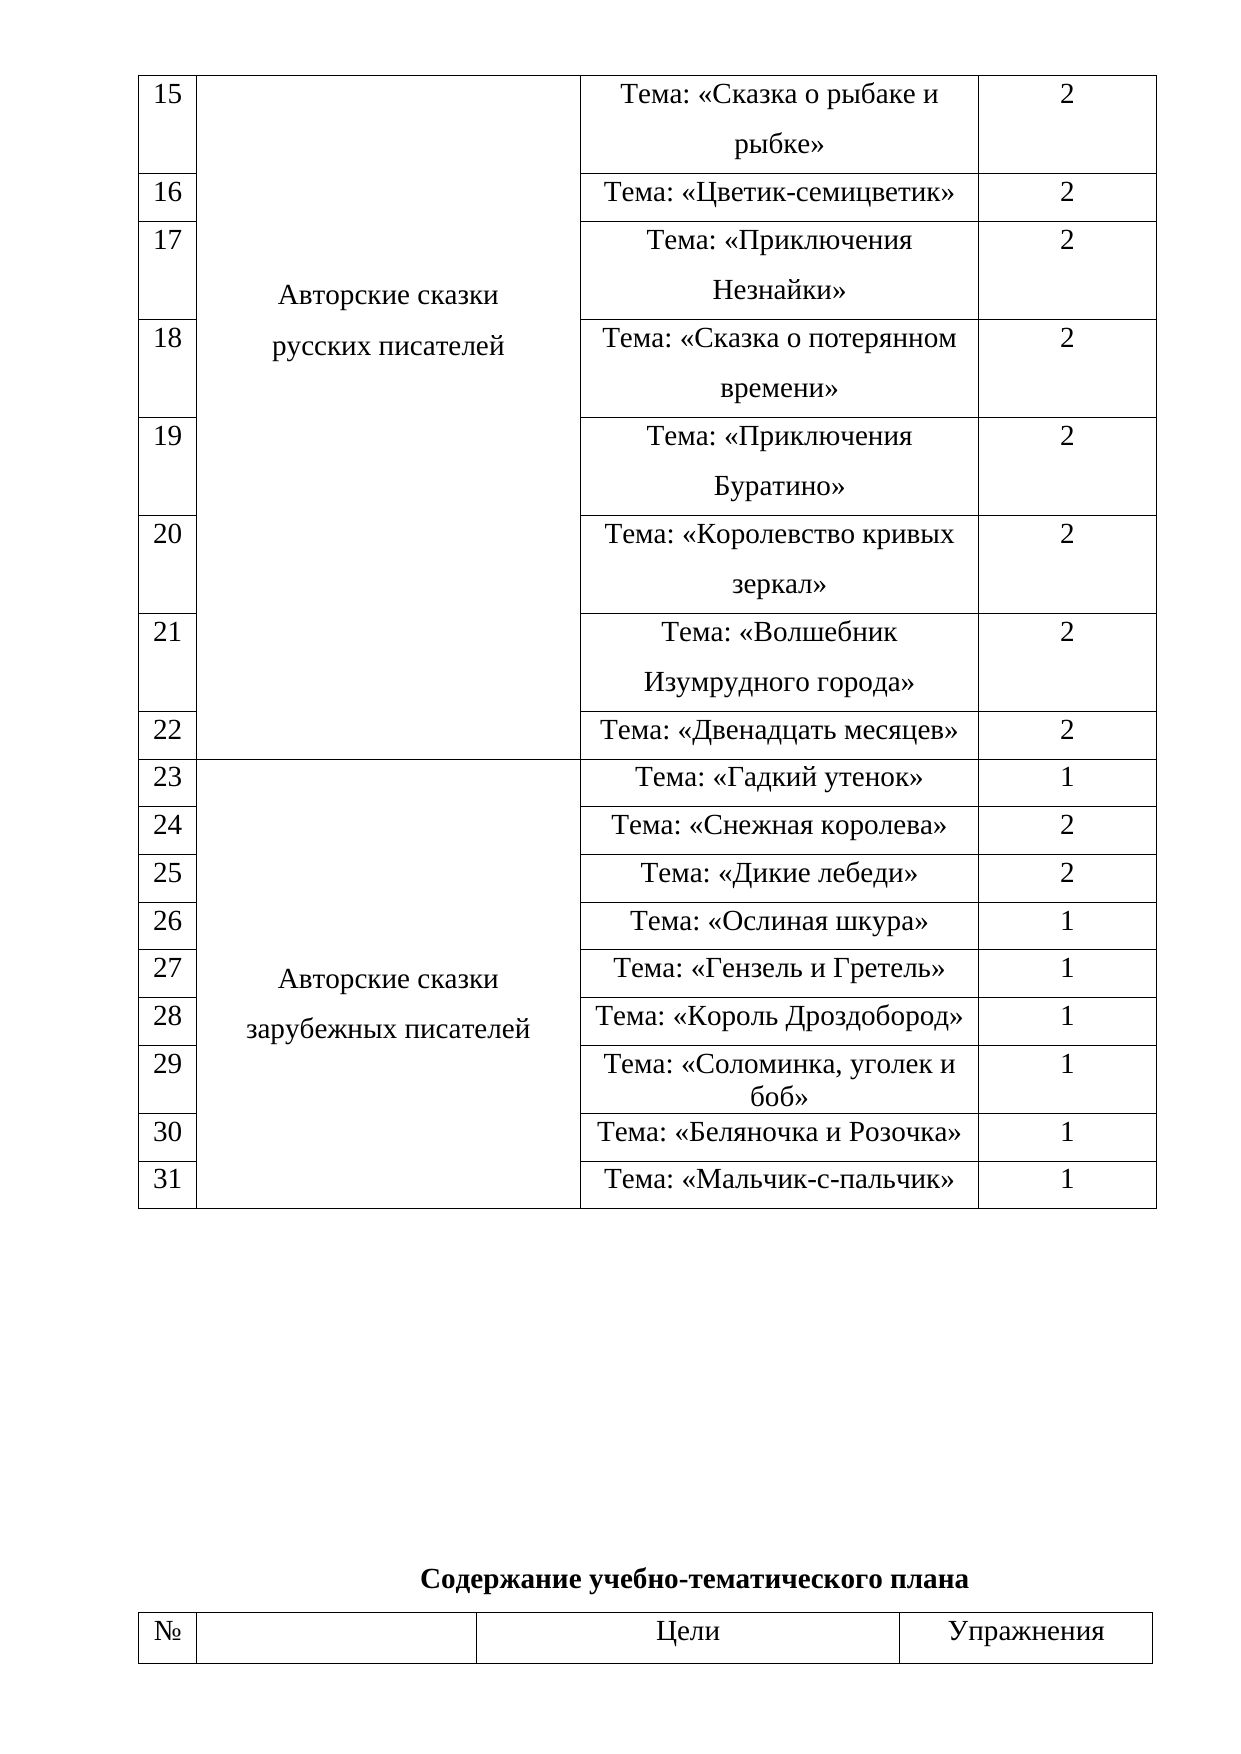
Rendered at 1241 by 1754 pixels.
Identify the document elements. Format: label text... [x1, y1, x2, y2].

table_cell 18 [139, 320, 196, 417]
table_cell 1 [979, 1114, 1156, 1161]
table_cell 24 [139, 807, 196, 854]
table_cell Тема: «Гадкий утенок» [581, 760, 978, 806]
table_header [197, 1613, 476, 1663]
table_cell Тема: «Приключения Незнайки» [581, 222, 978, 319]
table_cell 21 [139, 614, 196, 711]
table_cell 23 [139, 760, 196, 806]
table_cell 1 [979, 1162, 1156, 1208]
table_cell 17 [139, 222, 196, 319]
table_cell Тема: «Приключения Буратино» [581, 418, 978, 515]
table_cell 1 [979, 903, 1156, 949]
table_cell 2 [979, 516, 1156, 613]
table_cell 22 [139, 712, 196, 758]
table_cell 1 [979, 760, 1156, 806]
table_header Цели [477, 1613, 899, 1663]
table_cell Тема: «Ослиная шкура» [581, 903, 978, 949]
table_cell 16 [139, 174, 196, 221]
table_cell Тема: «Двенадцать месяцев» [581, 712, 978, 758]
table_cell Тема: «Волшебник Изумрудного города» [581, 614, 978, 711]
table_header № [139, 1613, 196, 1663]
table_cell Тема: «Соломинка, уголек и боб» [581, 1046, 978, 1113]
table_cell 20 [139, 516, 196, 613]
list Содержание учебно-тематического плана [150, 1562, 1165, 1595]
table_cell 2 [979, 76, 1156, 173]
table_cell Тема: «Король Дроздобород» [581, 998, 978, 1045]
table_cell 2 [979, 222, 1156, 319]
table_header Упражнения [900, 1613, 1152, 1663]
table_cell Тема: «Снежная королева» [581, 807, 978, 854]
table_cell 25 [139, 855, 196, 902]
table_cell 2 [979, 614, 1156, 711]
table_cell 2 [979, 320, 1156, 417]
table_cell 30 [139, 1114, 196, 1161]
table_cell Тема: «Сказка о потерянном времени» [581, 320, 978, 417]
table_cell Авторские сказки зарубежных писателей [197, 760, 580, 1208]
table_cell Тема: «Цветик-семицветик» [581, 174, 978, 221]
table_cell 1 [979, 1046, 1156, 1113]
table_cell Тема: «Королевство кривых зеркал» [581, 516, 978, 613]
table_cell 15 [139, 76, 196, 173]
table_cell 26 [139, 903, 196, 949]
table_cell 19 [139, 418, 196, 515]
table_cell 31 [139, 1162, 196, 1208]
table_cell 2 [979, 418, 1156, 515]
table_cell Тема: «Беляночка и Розочка» [581, 1114, 978, 1161]
table_cell 2 [979, 712, 1156, 758]
table_cell Тема: «Сказка о рыбаке и рыбке» [581, 76, 978, 173]
table_cell 1 [979, 998, 1156, 1045]
table_cell 1 [979, 950, 1156, 997]
table_cell 29 [139, 1046, 196, 1113]
table_cell 28 [139, 998, 196, 1045]
table_cell 2 [979, 855, 1156, 902]
table_cell 27 [139, 950, 196, 997]
table_cell Тема: «Гензель и Гретель» [581, 950, 978, 997]
table_cell Тема: «Дикие лебеди» [581, 855, 978, 902]
table_cell Тема: «Мальчик-с-пальчик» [581, 1162, 978, 1208]
table_cell 2 [979, 807, 1156, 854]
table_cell 2 [979, 174, 1156, 221]
